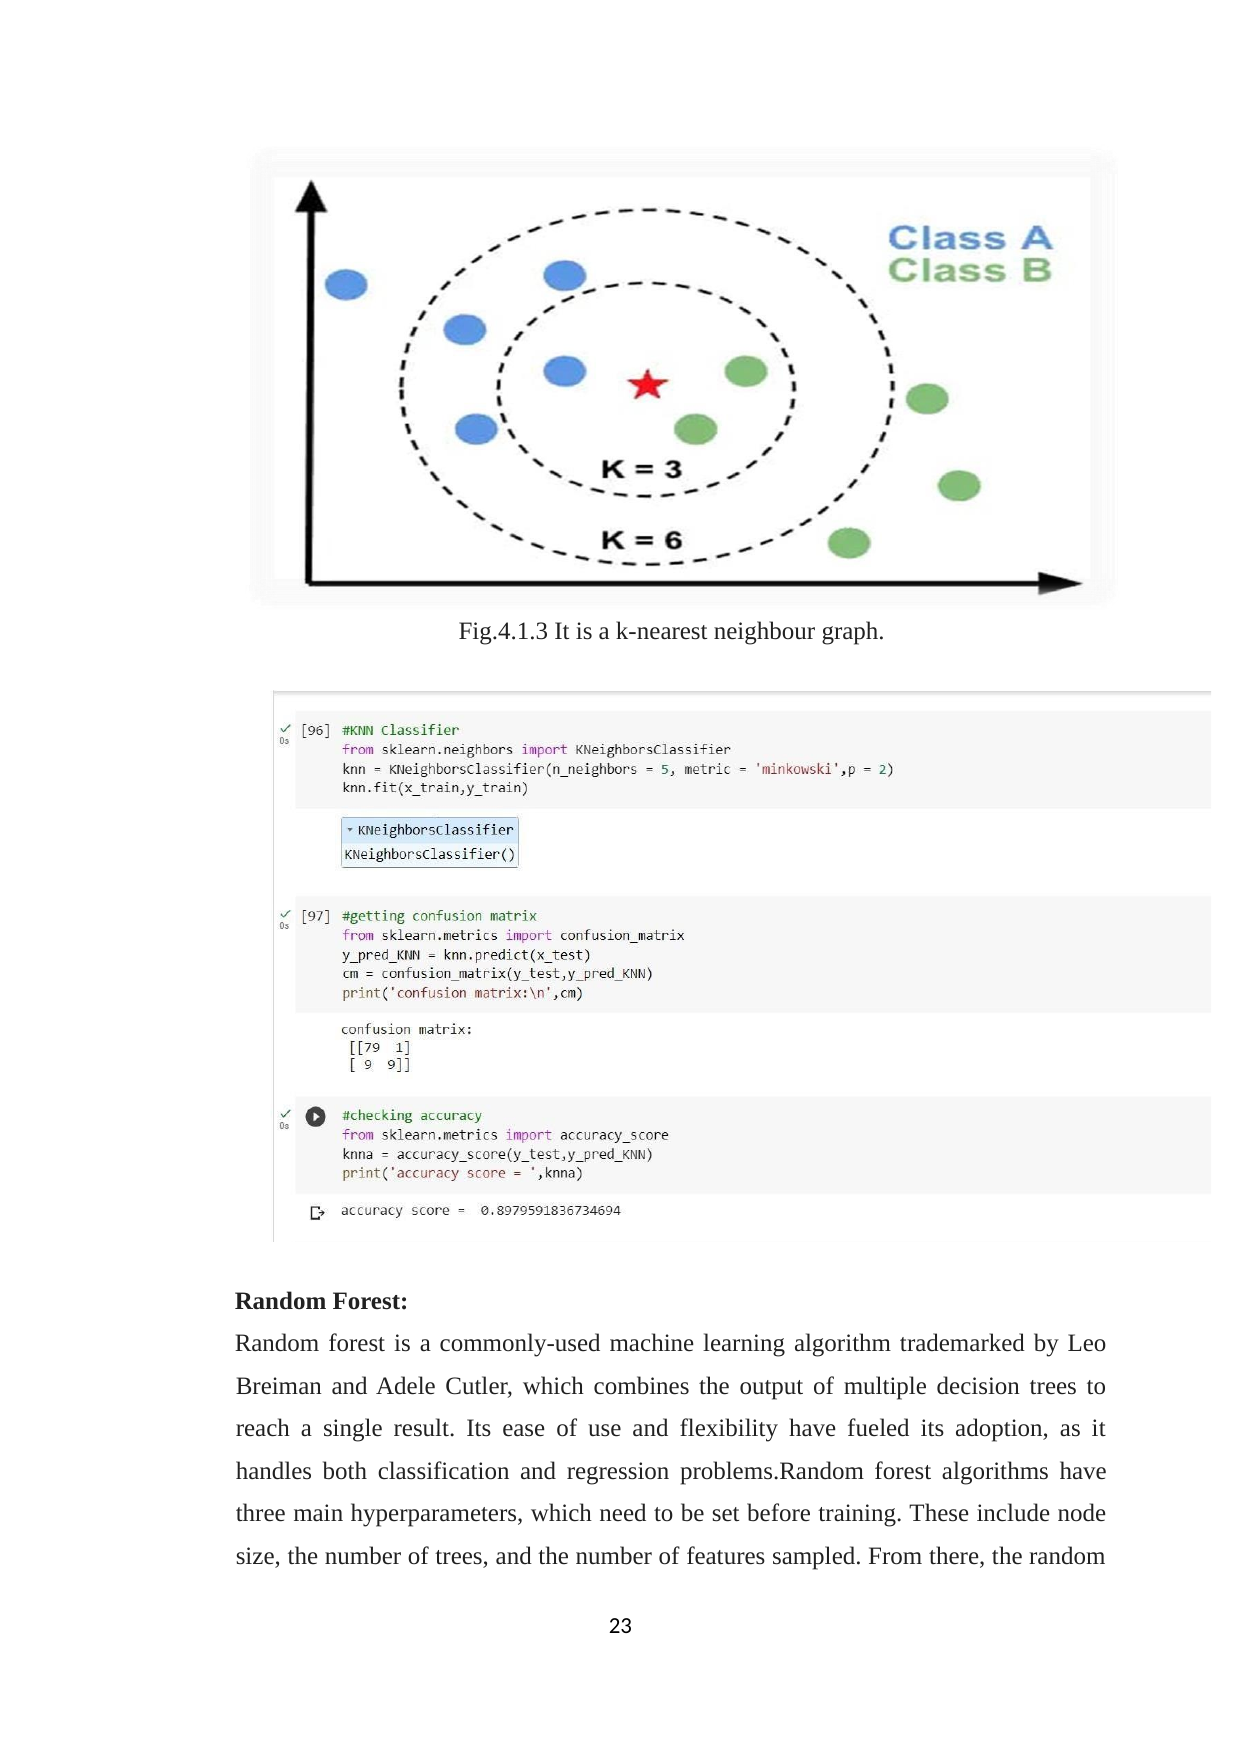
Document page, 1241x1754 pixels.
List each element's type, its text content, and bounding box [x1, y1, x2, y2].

picture [244, 144, 1121, 611]
text Fig.4.1.3 It is a k-nearest neighbour graph. [458, 616, 1108, 645]
picture [270, 690, 1212, 1242]
text Random Forest: [234, 1286, 1240, 1315]
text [234, 1328, 1108, 1569]
